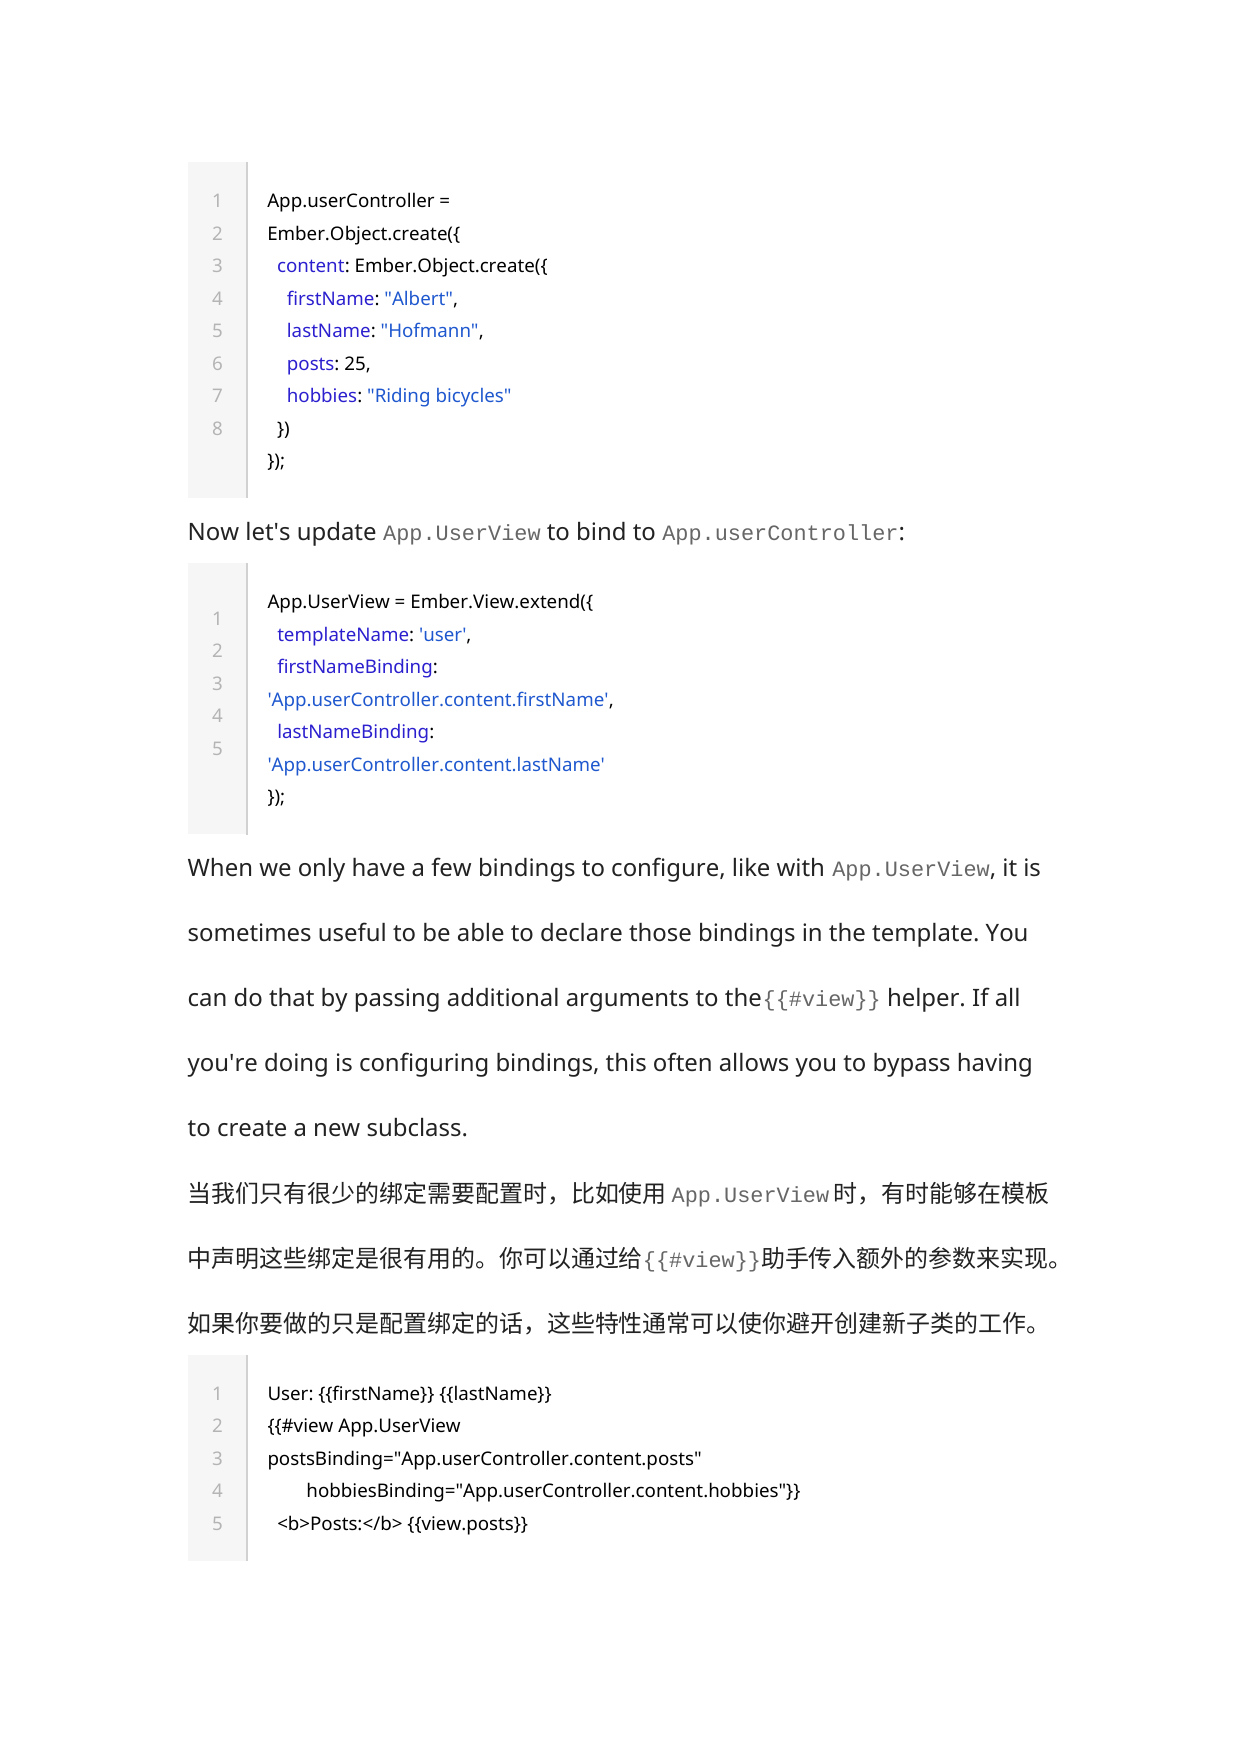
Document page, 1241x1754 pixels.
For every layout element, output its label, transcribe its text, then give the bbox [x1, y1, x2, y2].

table_header App.UserView = Ember.View.extend({ templateName: 'user', firstNameBinding: 'App.userController.content.firstName', lastNameBinding: 'App.userController.content.lastName' }); [248, 563, 727, 834]
text When we only have a few bindings to configure, like with App.UserView, it is sometimes useful to be able to declare those bindings in the template. You can do that by passing additional arguments to the{{#view}} helper. If all you're doing is configuring bindings, this often allows you to bypass having to create a new subclass. [187, 834, 1053, 1159]
table_header 1 2 3 4 5 [188, 563, 246, 834]
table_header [248, 1355, 827, 1561]
table_header 1 2 3 4 5 6 7 8 [188, 162, 246, 498]
text 当我们只有很少的绑定需要配置时，比如使用App.UserView时，有时能够在模板中声明这些绑定是很有用的。你可以通过给{{#view}}助手传入额外的参数来实现。如果你要做的只是配置绑定的话，这些特性通常可以使你避开创建新子类的工作。 [187, 1159, 1053, 1354]
table_header App.userController = Ember.Object.create({ content: Ember.Object.create({ firstName: "Albert", lastName: "Hofmann", posts: 25, hobbies: "Riding bicycles" }) }); [248, 162, 602, 498]
table_header 1 2 3 4 5 6 7 [188, 1355, 246, 1561]
text Now let's update App.UserView to bind to App.userController: [187, 498, 1053, 563]
